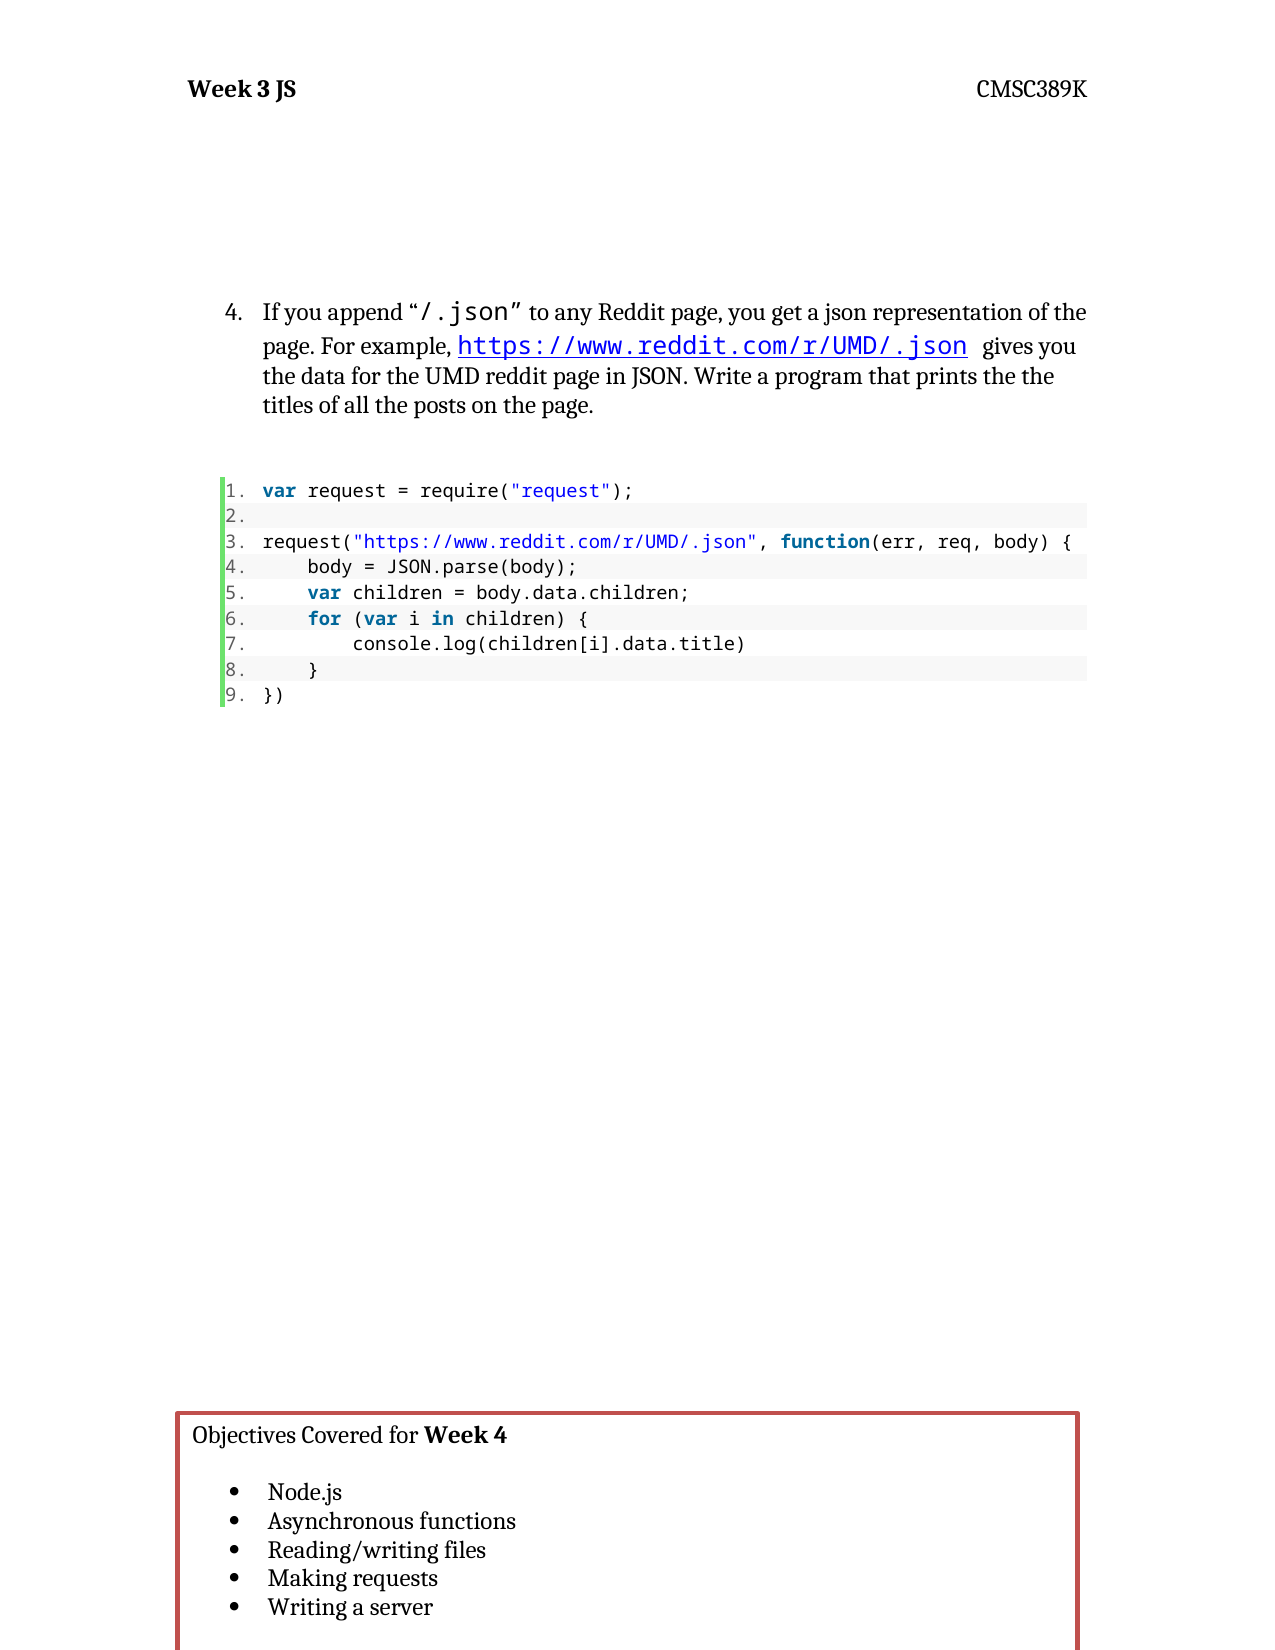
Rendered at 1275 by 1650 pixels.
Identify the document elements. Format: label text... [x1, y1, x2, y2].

list } [225, 656, 1087, 681]
list for (var i in children) { [225, 605, 1087, 630]
list request("https://www.reddit.com/r/UMD/.json", function(err, req, body) { [225, 528, 1087, 554]
list }) [225, 681, 1087, 707]
list body = JSON.parse(body); [225, 554, 1087, 579]
list var children = body.data.children; [225, 579, 1087, 605]
list If you append “/.json” to any Reddit page, you get a json representation of the page. For example, https://www.reddit.com/r/UMD/.json gives you the data for the UMD reddit page in JSON. Write a program that prints the the titles of all the posts on the page. [225, 294, 1087, 419]
list var request = require("request"); [225, 477, 1087, 503]
list console.log(children[i].data.title) [225, 630, 1087, 656]
